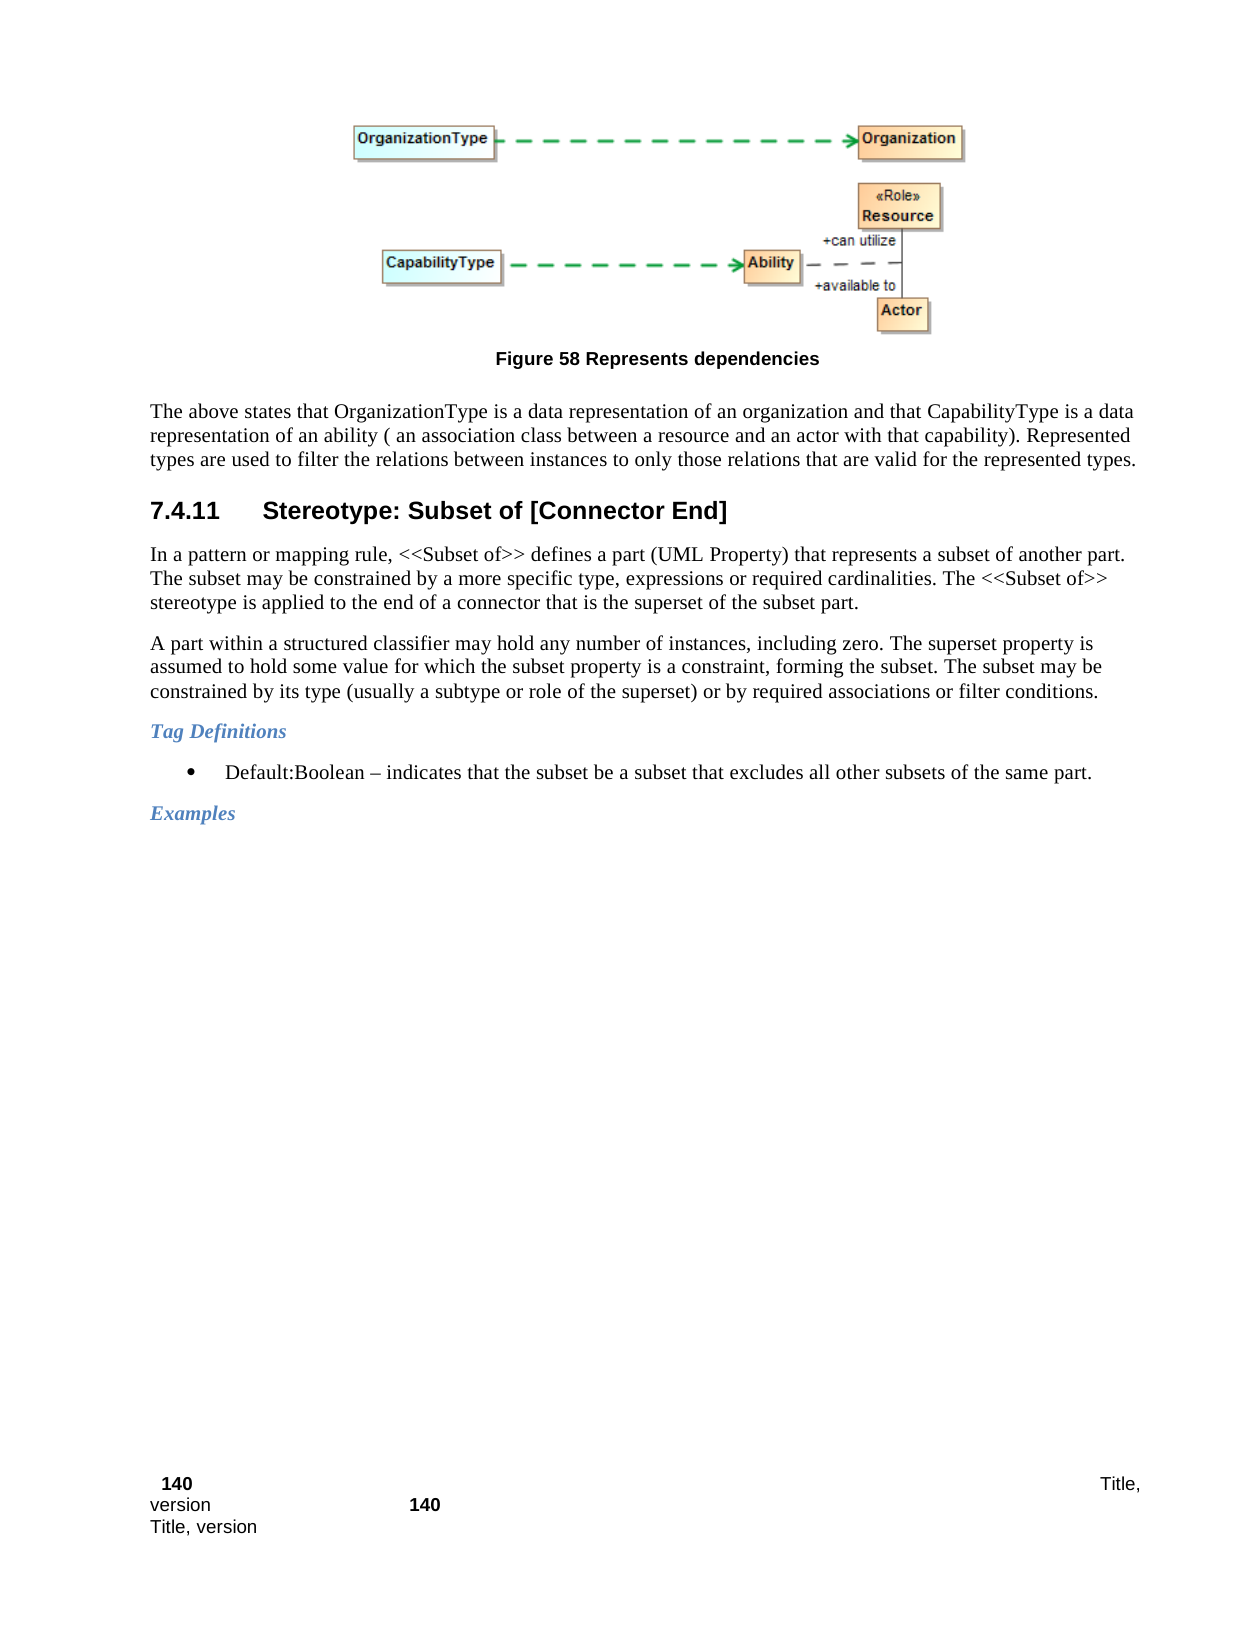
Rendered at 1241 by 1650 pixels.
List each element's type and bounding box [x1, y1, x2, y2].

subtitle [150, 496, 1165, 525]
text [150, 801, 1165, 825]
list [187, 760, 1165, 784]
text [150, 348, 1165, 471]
picture [340, 112, 975, 344]
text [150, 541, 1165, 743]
